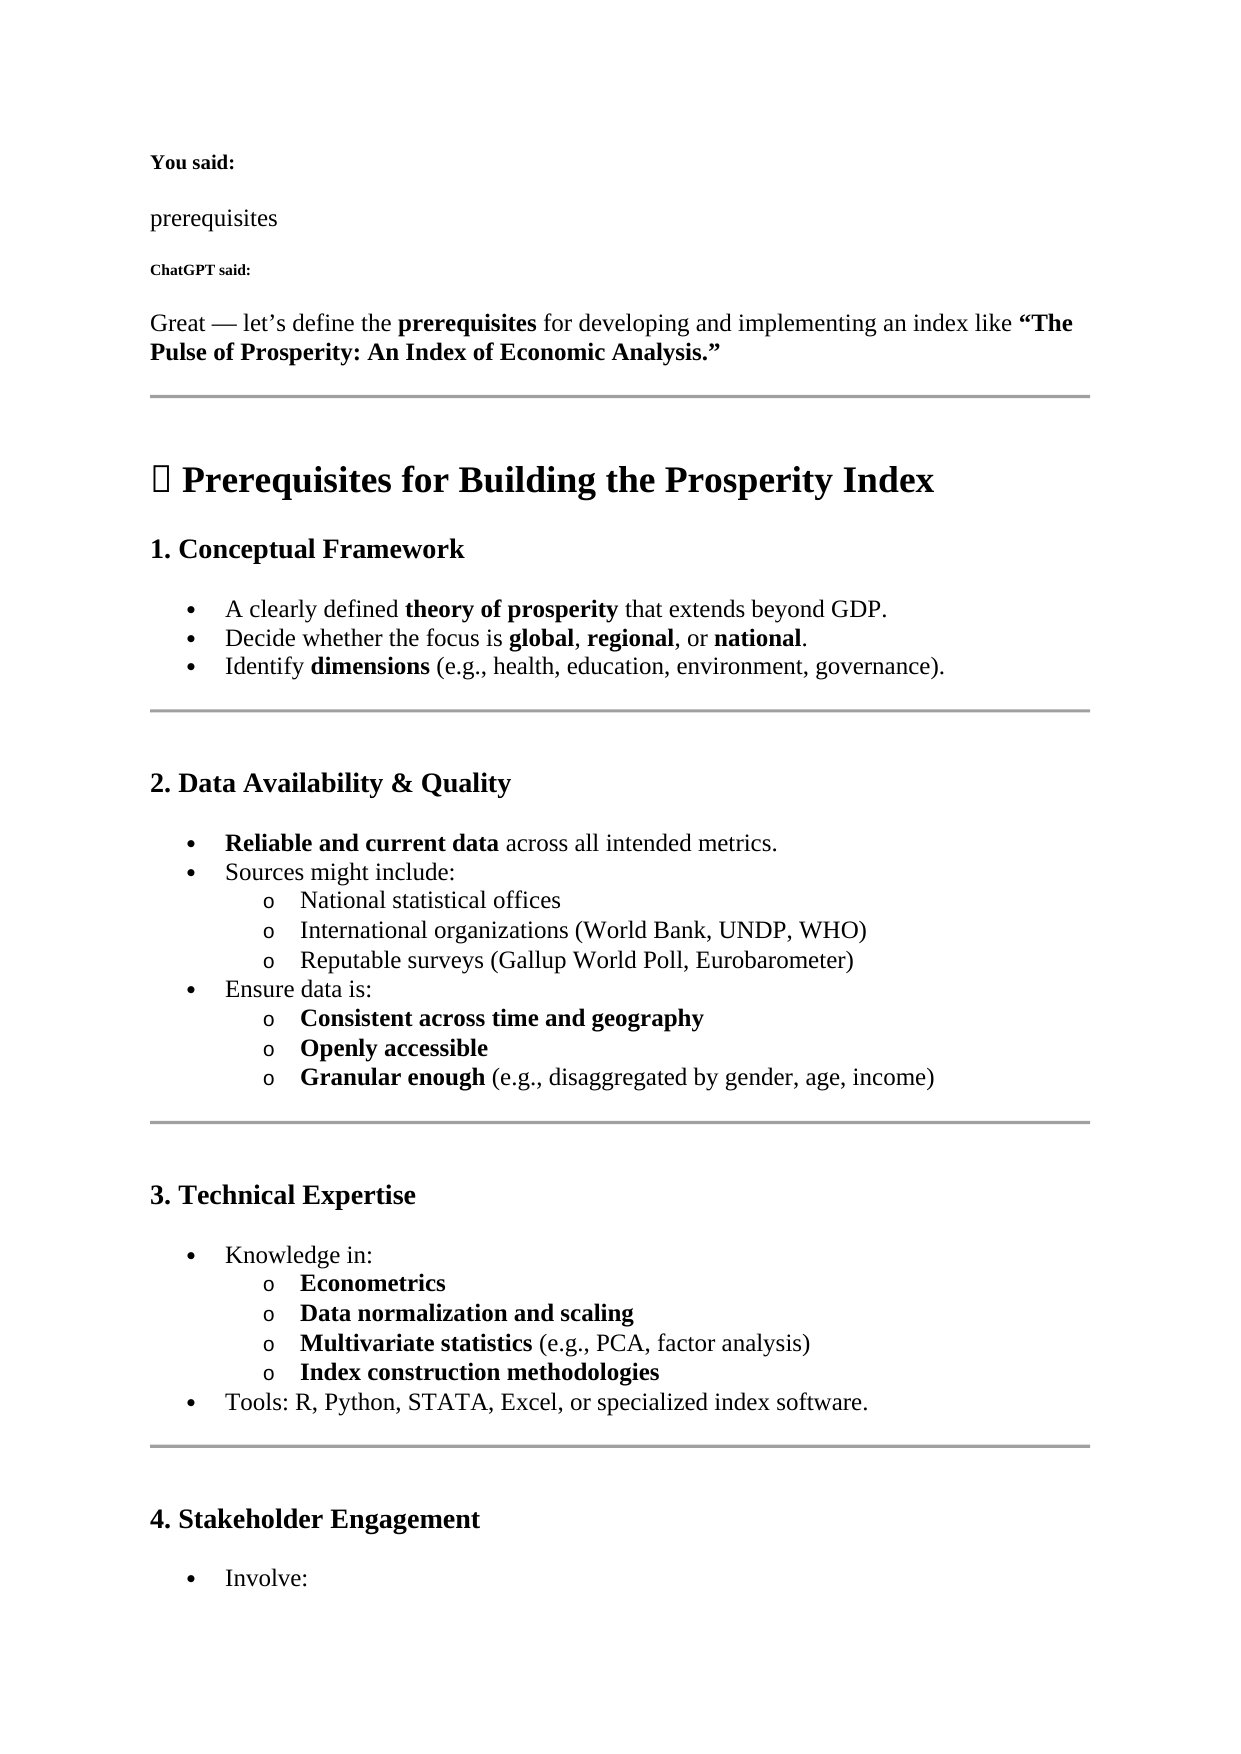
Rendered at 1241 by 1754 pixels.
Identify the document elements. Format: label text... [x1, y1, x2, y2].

list Consistent across time and geography [262, 1003, 1090, 1033]
text prerequisites [150, 203, 1090, 232]
text 2. Data Availability & Quality [150, 766, 1090, 799]
list Econometrics [262, 1268, 1090, 1298]
list Ensure data is: [187, 974, 1090, 1003]
text 4. Stakeholder Engagement [150, 1502, 1090, 1534]
list Knowledge in: [187, 1240, 1090, 1268]
text You said: [150, 150, 1090, 174]
text 🔧 Prerequisites for Building the Prosperity Index [150, 452, 1090, 503]
list Data normalization and scaling [262, 1298, 1090, 1328]
text ChatGPT said: [150, 261, 1090, 279]
list A clearly defined theory of prosperity that extends beyond GDP. [187, 594, 1090, 623]
list Openly accessible [262, 1033, 1090, 1062]
text 1. Conceptual Framework [150, 532, 1090, 565]
list Multivariate statistics (e.g., PCA, factor analysis) [262, 1328, 1090, 1357]
list Involve: [187, 1563, 1090, 1592]
list Tools: R, Python, STATA, Excel, or specialized index software. [187, 1387, 1090, 1416]
text 3. Technical Expertise [150, 1178, 1090, 1211]
list Sources might include: [187, 857, 1090, 886]
list Index construction methodologies [262, 1357, 1090, 1387]
list Granular enough (e.g., disaggregated by gender, age, income) [262, 1062, 1090, 1092]
list Identify dimensions (e.g., health, education, environment, governance). [187, 651, 1090, 680]
text Great — let’s define the prerequisites for developing and implementing an index like “The Pulse of Prosperity: An Index of Economic Analysis.” [150, 308, 1090, 366]
list International organizations (World Bank, UNDP, WHO) [262, 915, 1090, 945]
list Decide whether the focus is global, regional, or national. [187, 623, 1090, 651]
list National statistical offices [262, 886, 1090, 915]
list Reliable and current data across all intended metrics. [187, 828, 1090, 857]
list Reputable surveys (Gallup World Poll, Eurobarometer) [262, 945, 1090, 974]
